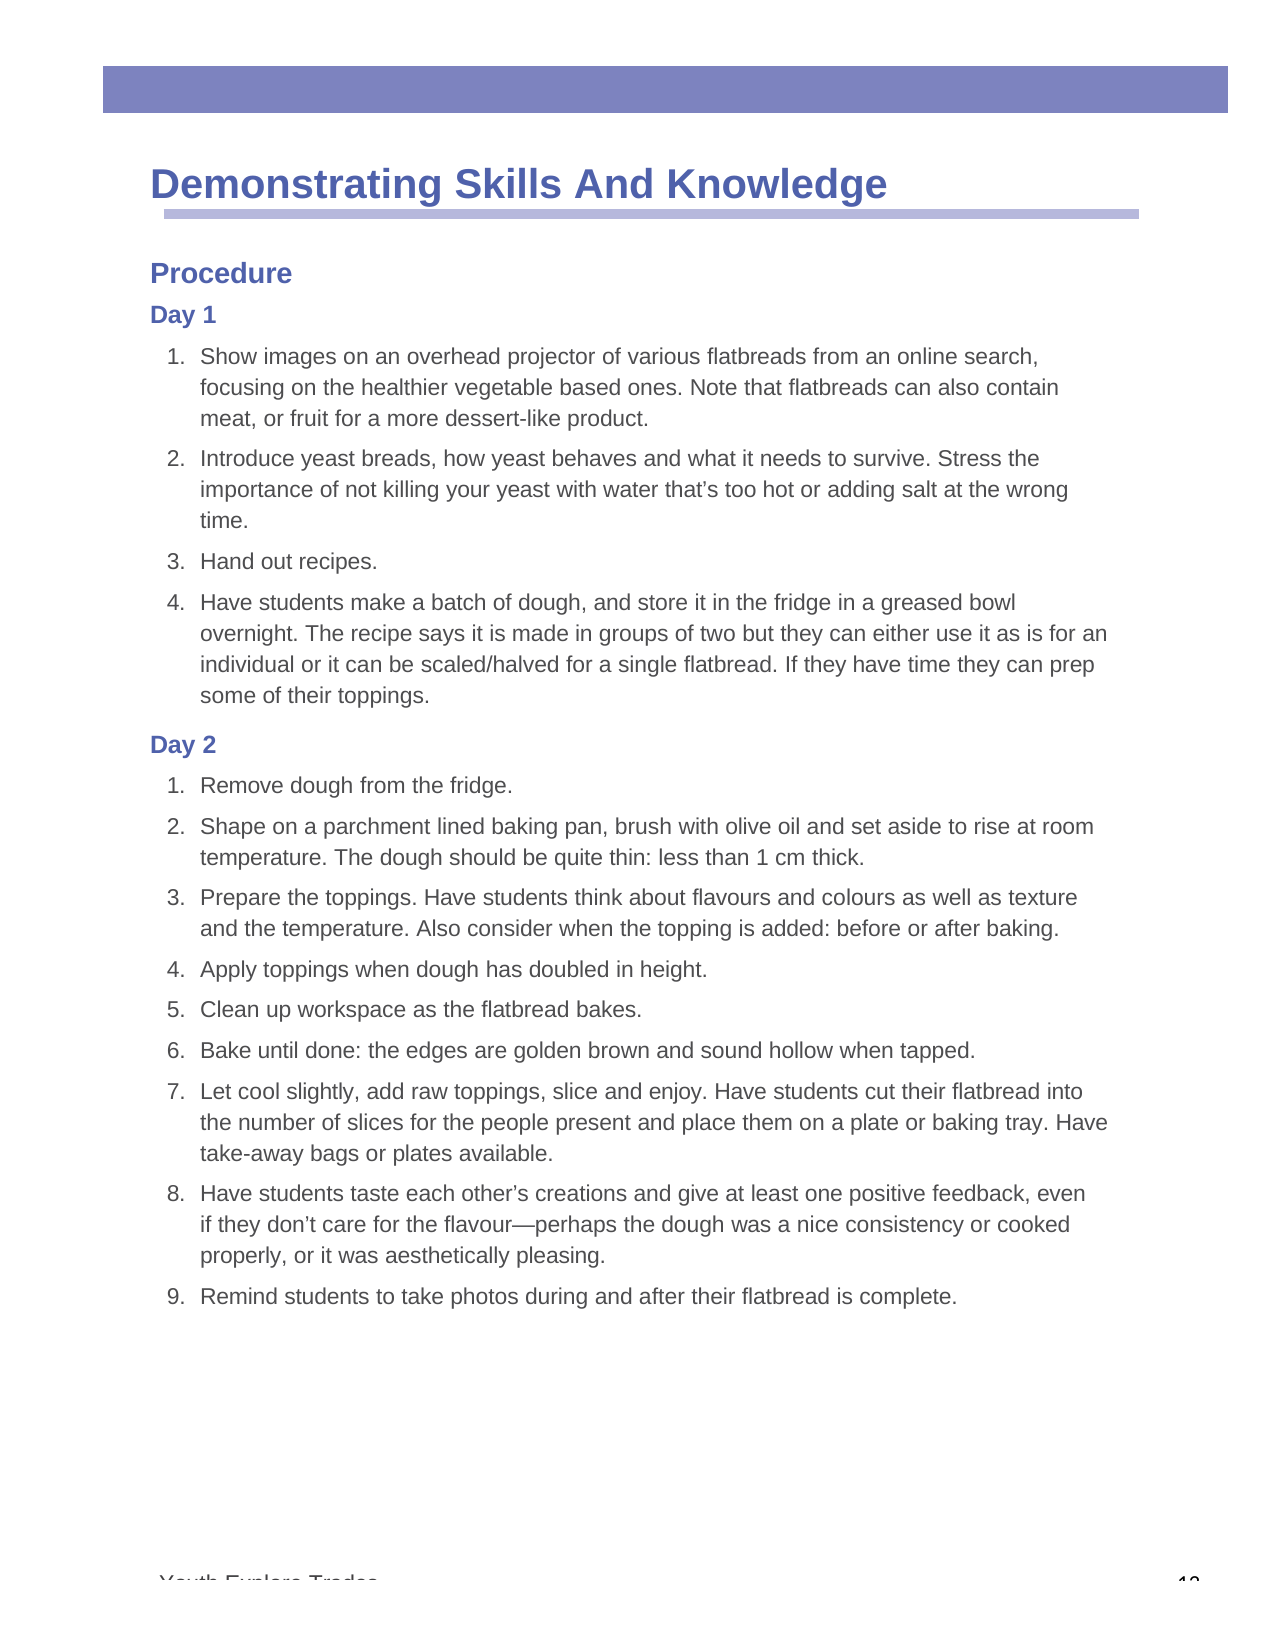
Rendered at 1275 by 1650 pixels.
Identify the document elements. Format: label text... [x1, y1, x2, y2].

list Have students make a batch of dough, and store it in the fridge in a greased bowl overnight. The recipe says it is made in groups of two but they can either use it as is for an individual or it can be scaled/halved for a single flatbread. If they have time they can prep some of their toppings. [167, 588, 1108, 708]
list Bake until done: the edges are golden brown and sound hollow when tapped. [167, 1037, 1239, 1063]
text Day 1 [150, 300, 1239, 329]
list Remind students to take photos during and after their flatbread is complete. [167, 1283, 1239, 1309]
list Apply toppings when dough has doubled in height. [167, 956, 1239, 982]
list Show images on an overhead projector of various flatbreads from an online search, focusing on the healthier vegetable based ones. Note that flatbreads can also contain meat, or fruit for a more dessert-like product. [167, 343, 1063, 431]
list Shape on a parchment lined baking pan, brush with olive oil and set aside to rise at room temperature. The dough should be quite thin: less than 1 cm thick. [167, 813, 1095, 870]
list Remove dough from the fridge. [167, 772, 1239, 798]
list Introduce yeast breads, how yeast behaves and what it needs to survive. Stress the importance of not killing your yeast with water that’s too hot or adding salt at the wrong time. [167, 445, 1073, 534]
list Clean up workspace as the flatbread bakes. [167, 996, 1239, 1023]
text Procedure [150, 256, 1239, 289]
list Prepare the toppings. Have students think about flavours and colours as well as texture and the temperature. Also consider when the topping is added: before or after baking. [167, 884, 1081, 942]
list Let cool slightly, add raw toppings, slice and enjoy. Have students cut their flatbread into the number of slices for the people present and place them on a plate or baking tray. Have take-away bags or plates available. [167, 1078, 1112, 1166]
text Day 2 [150, 729, 1239, 758]
list Hand out recipes. [167, 548, 1239, 574]
text Demonstrating Skills And Knowledge [150, 160, 1239, 208]
list Have students taste each other’s creations and give at least one positive feedback, even if they don’t care for the flavour—perhaps the dough was a nice consistency or cooked properly, or it was aesthetically pleasing. [167, 1180, 1092, 1269]
